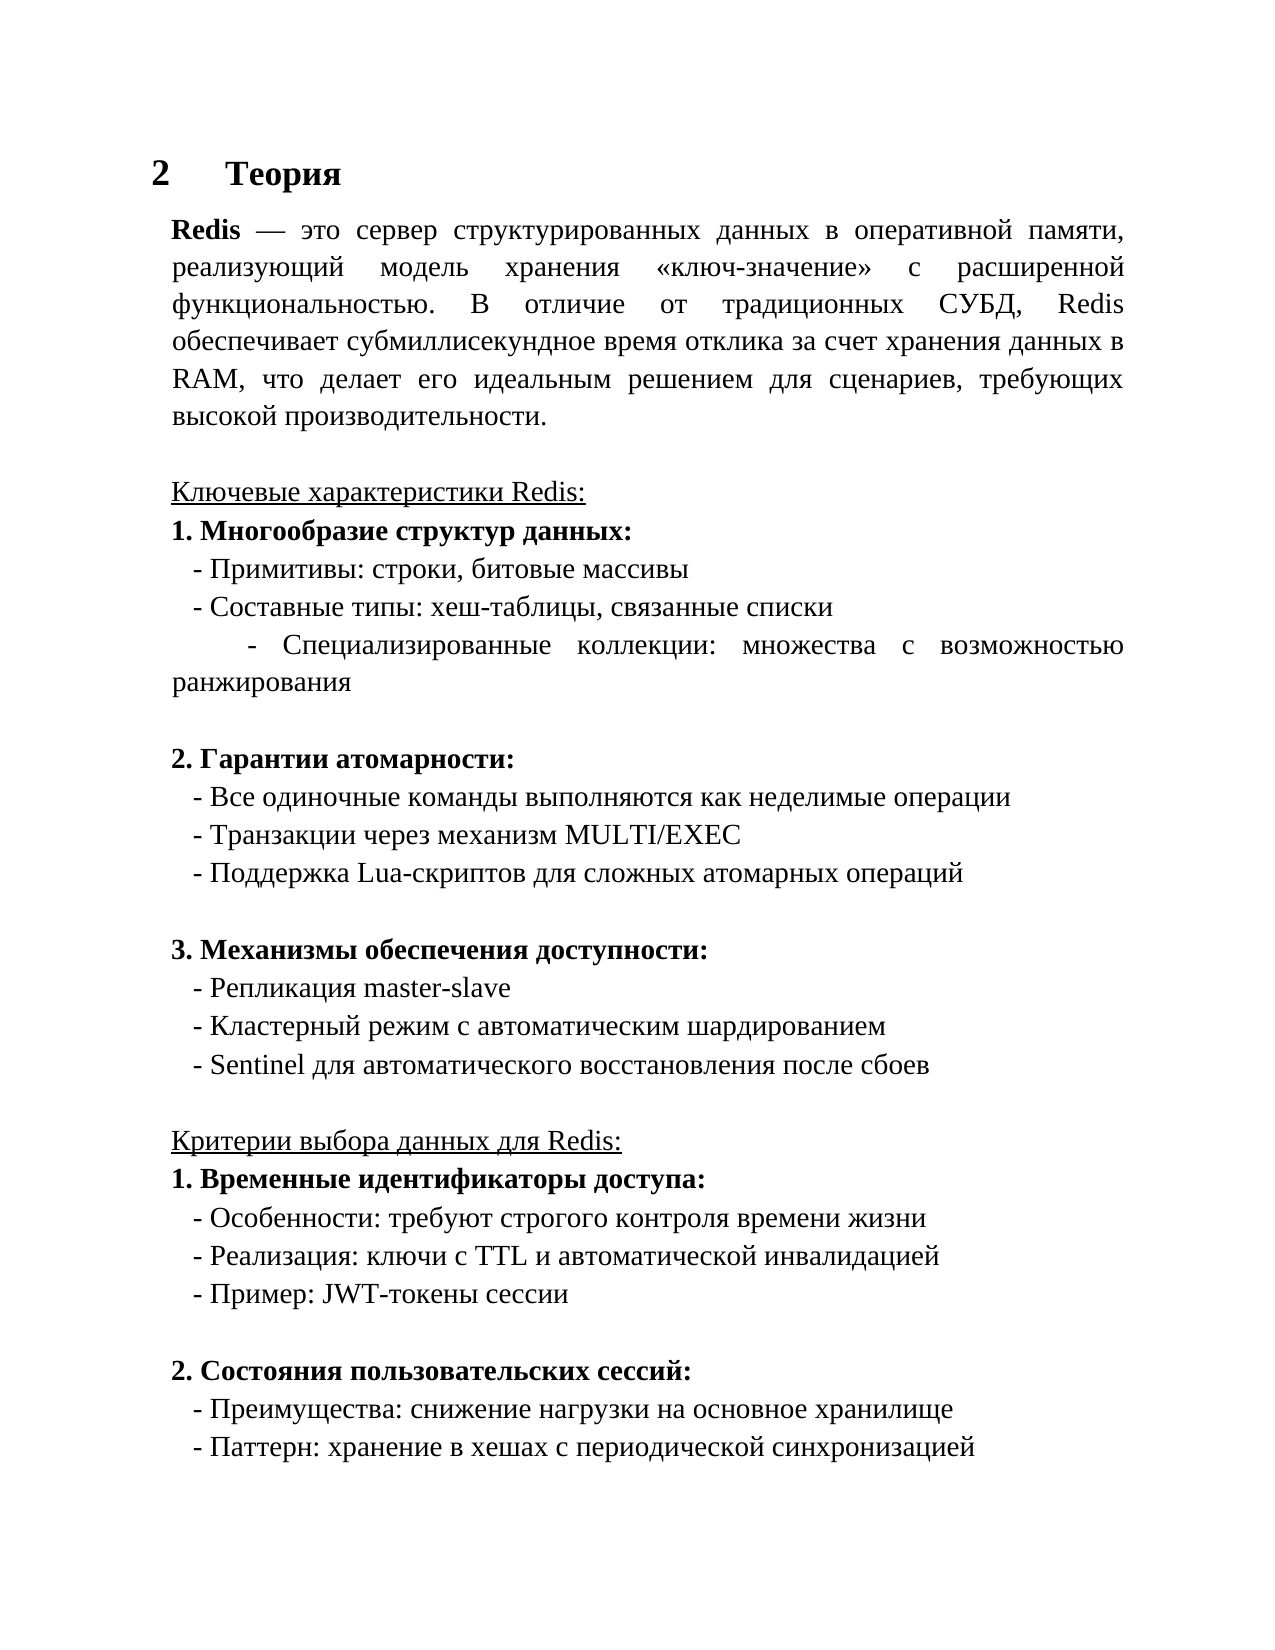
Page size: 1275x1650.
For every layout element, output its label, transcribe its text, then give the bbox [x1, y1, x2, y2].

text - Транзакции через механизм MULTI/EXEC [171, 817, 1125, 851]
text 1. Многообразие структур данных: [171, 513, 1125, 546]
text - Примитивы: строки, битовые массивы [171, 551, 1125, 584]
subtitle Теория [151, 150, 1125, 193]
text - Все одиночные команды выполняются как неделимые операции [171, 779, 1125, 813]
text 2. Гарантии атомарности: [171, 741, 1125, 774]
text - Реализация: ключи с TTL и автоматической инвалидацией [171, 1238, 1125, 1271]
text Критерии выбора данных для Redis: [171, 1123, 1125, 1157]
text - Составные типы: хеш-таблицы, связанные списки [171, 589, 1125, 623]
text - Поддержка Lua-скриптов для сложных атомарных операций [171, 856, 1125, 889]
text - Паттерн: хранение в хешах с периодической синхронизацией [171, 1429, 1125, 1463]
text - Пример: JWT-токены сессии [171, 1276, 1125, 1310]
text 3. Механизмы обеспечения доступности: [171, 932, 1125, 966]
text - Специализированные коллекции: множества с возможностью ранжирования [171, 627, 1125, 698]
text - Особенности: требуют строгого контроля времени жизни [171, 1200, 1125, 1233]
text - Преимущества: снижение нагрузки на основное хранилище [171, 1391, 1125, 1424]
text - Кластерный режим с автоматическим шардированием [171, 1008, 1125, 1042]
text Ключевые характеристики Redis: [171, 474, 1125, 508]
text 2. Состояния пользовательских сессий: [171, 1353, 1125, 1386]
text Redis — это сервер структурированных данных в оперативной памяти, реализующий модель хранения «ключ-значение» с расширенной функциональностью. В отличие от традиционных СУБД, Redis обеспечивает субмиллисекундное время отклика за счет хранения данных в RAM, что делает его идеальным решением для сценариев, требующих высокой производительности. [171, 212, 1125, 431]
text 1. Временные идентификаторы доступа: [171, 1161, 1125, 1195]
text - Sentinel для автоматического восстановления после сбоев [171, 1047, 1125, 1080]
text - Репликация master-slave [171, 970, 1125, 1004]
